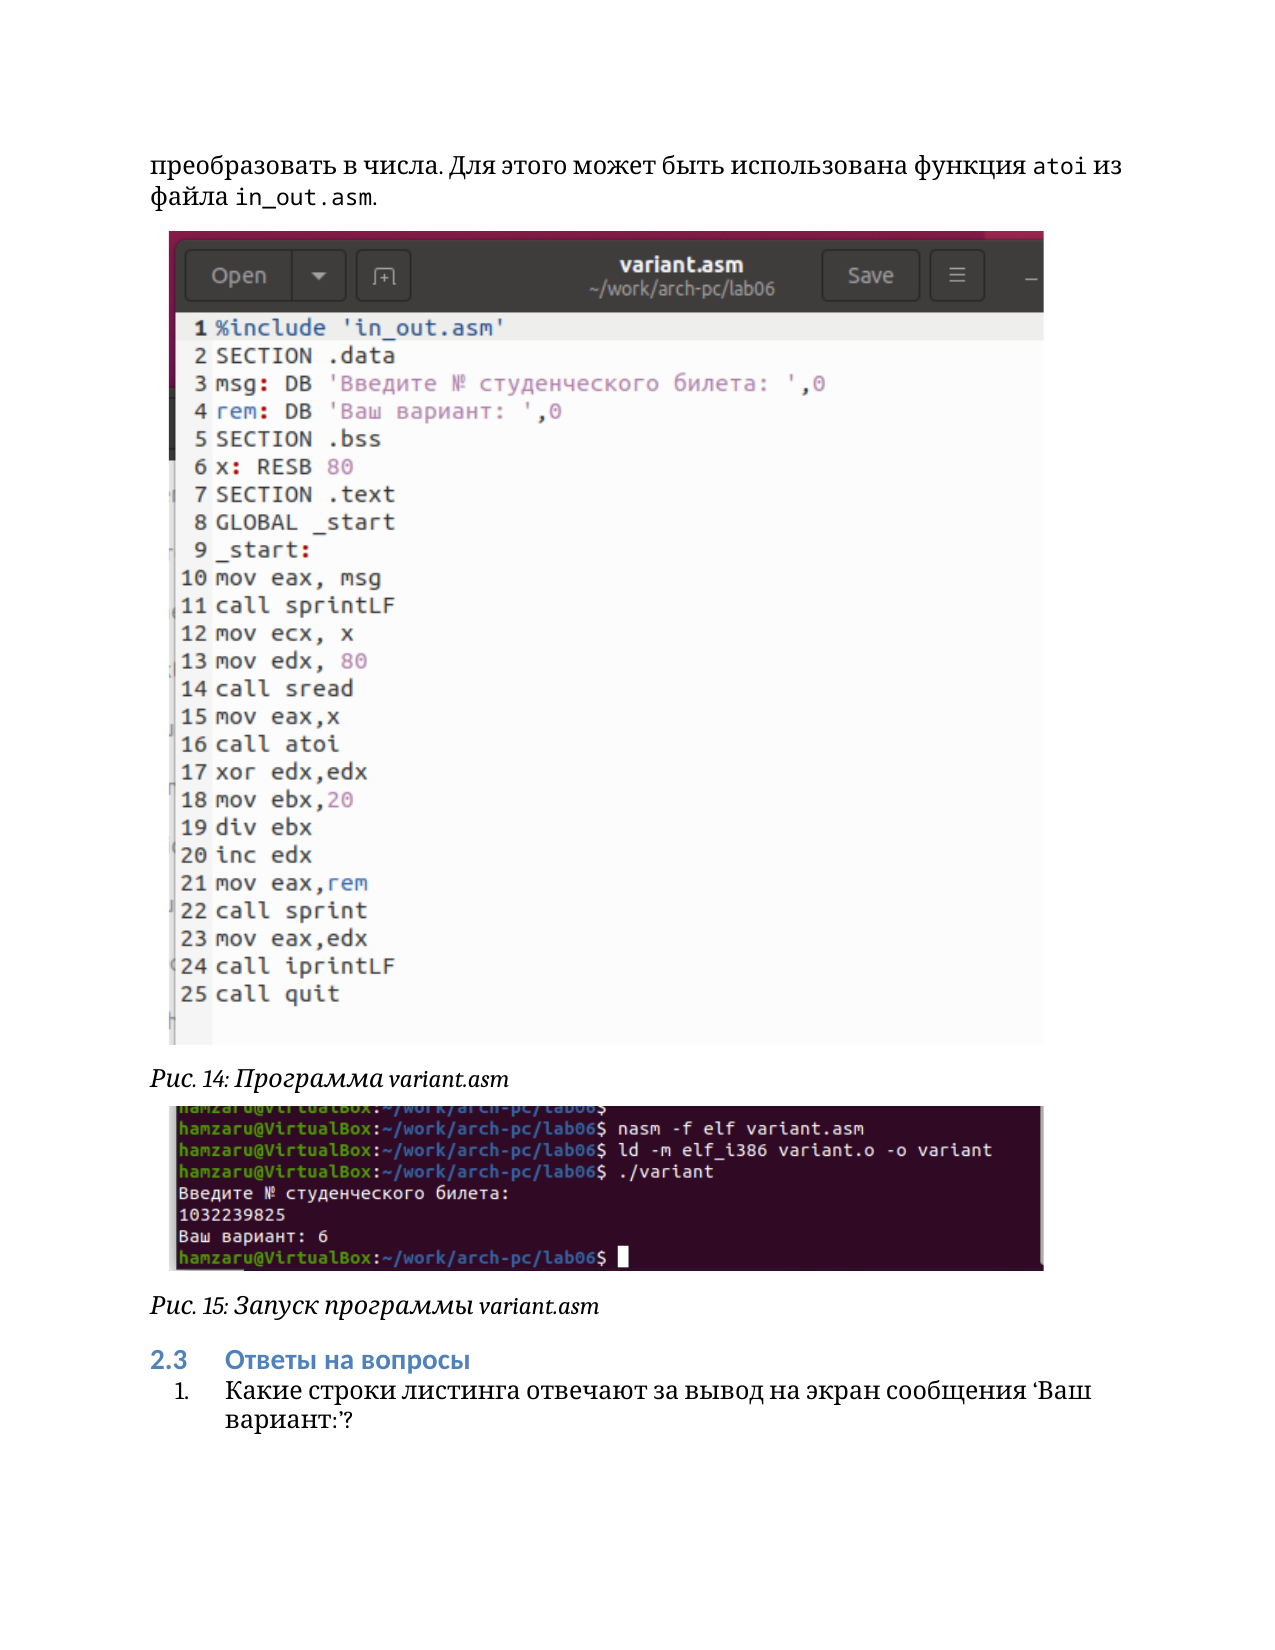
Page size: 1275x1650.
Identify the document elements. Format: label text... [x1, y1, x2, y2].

text Рис. 14: Программа variant.asm [150, 1065, 1125, 1094]
list Какие строки листинга отвечают за вывод на экран сообщения ‘Ваш вариант:’? [175, 1377, 1125, 1434]
picture [168, 1106, 1044, 1271]
text Рис. 15: Запуск программы variant.asm [150, 1292, 1125, 1320]
subtitle 2.3 Ответы на вопросы [150, 1341, 1125, 1377]
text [150, 150, 1125, 212]
picture [168, 231, 1044, 1045]
